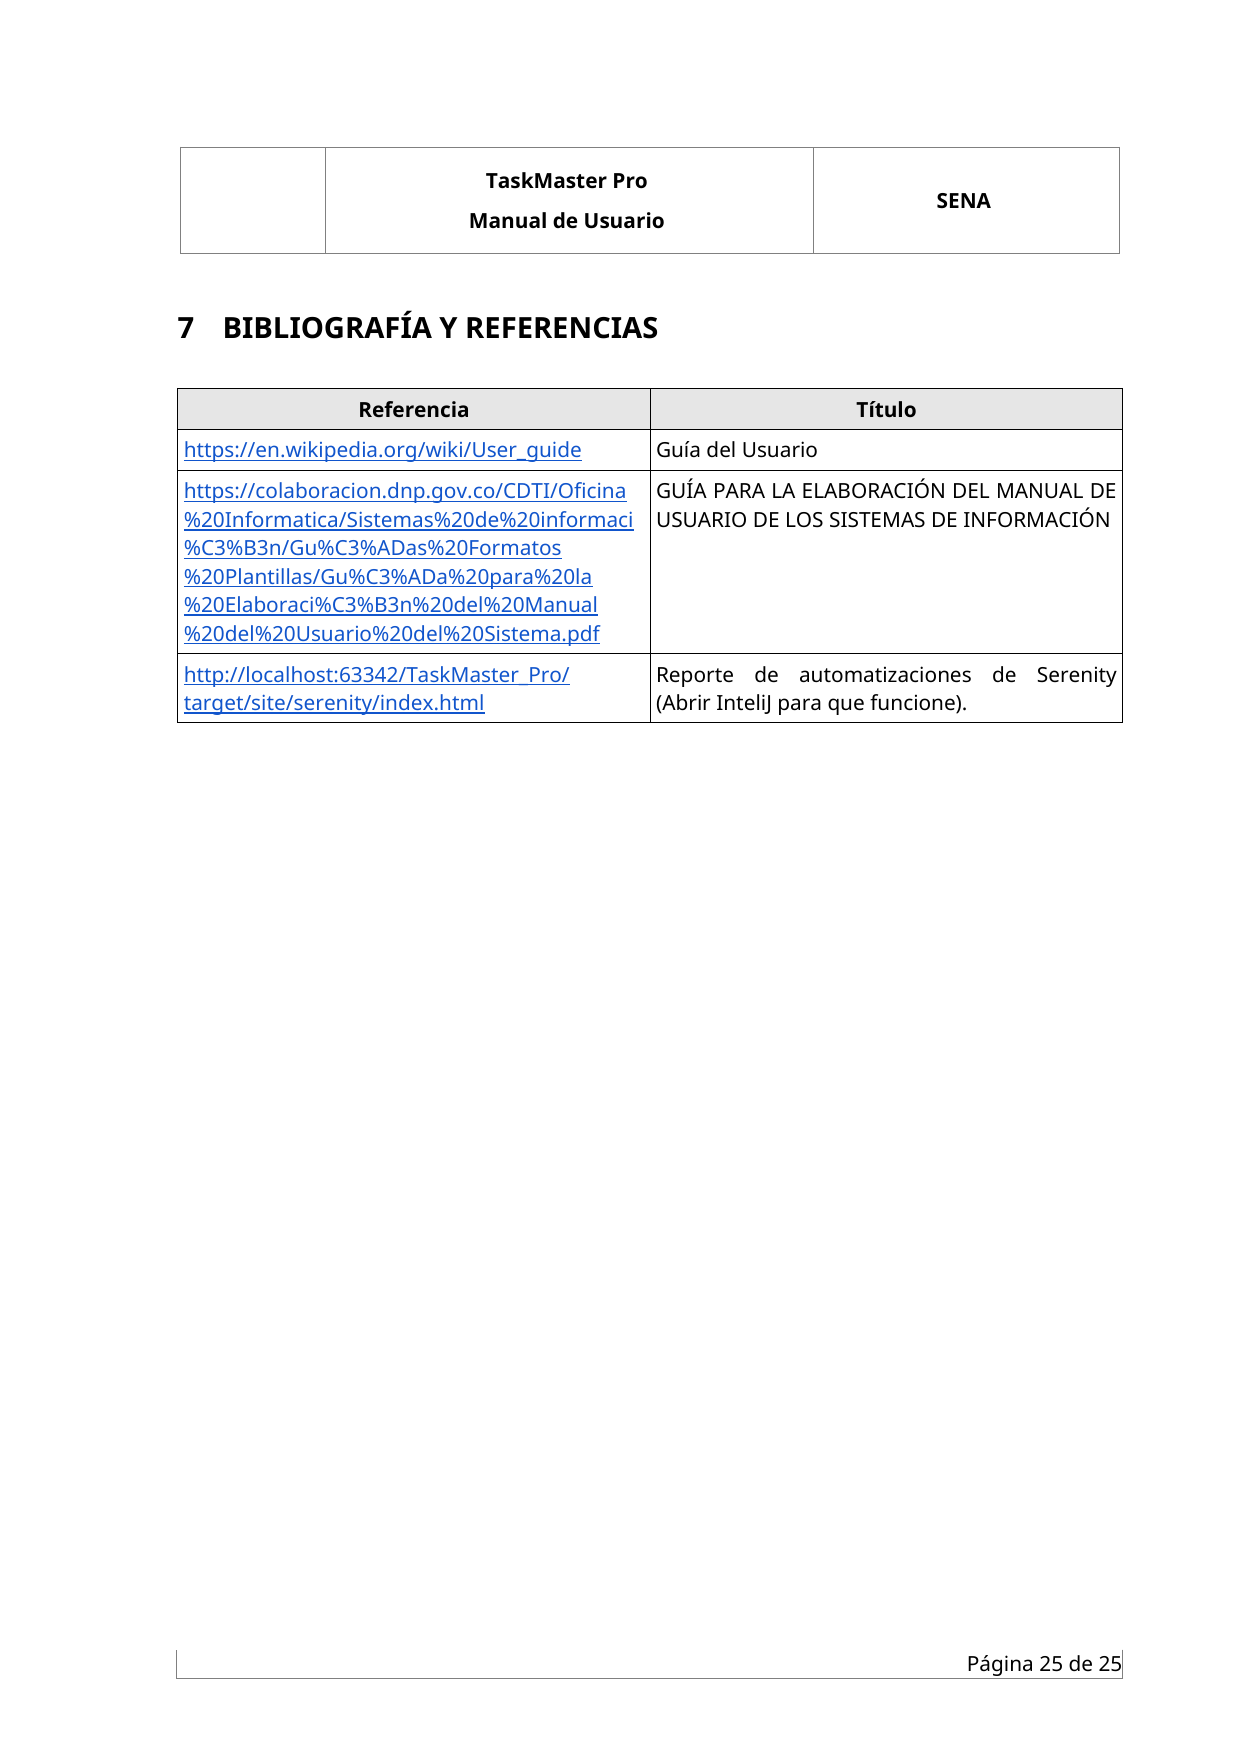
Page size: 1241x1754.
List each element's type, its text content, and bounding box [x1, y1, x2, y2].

table_header Título [651, 389, 1122, 429]
subtitle BIBLIOGRAFÍA Y REFERENCIAS [177, 307, 1122, 347]
table_cell Guía del Usuario [651, 430, 1122, 470]
table_cell https://colaboracion.dnp.gov.co/CDTI/Oficina%20Informatica/Sistemas%20de%20informaci%C3%B3n/Gu%C3%ADas%20Formatos%20Plantillas/Gu%C3%ADa%20para%20la%20Elaboraci%C3%B3n%20del%20Manual%20del%20Usuario%20del%20Sistema.pdf [178, 471, 650, 653]
table_cell GUÍA PARA LA ELABORACIÓN DEL MANUAL DE USUARIO DE LOS SISTEMAS DE INFORMACIÓN [651, 471, 1122, 653]
table_header Referencia [178, 389, 650, 429]
table_cell http://localhost:63342/TaskMaster_Pro/target/site/serenity/index.html [178, 654, 650, 722]
table_cell Reporte de automatizaciones de Serenity (Abrir InteliJ para que funcione). [651, 654, 1122, 722]
table_cell https://en.wikipedia.org/wiki/User_guide [178, 430, 650, 470]
